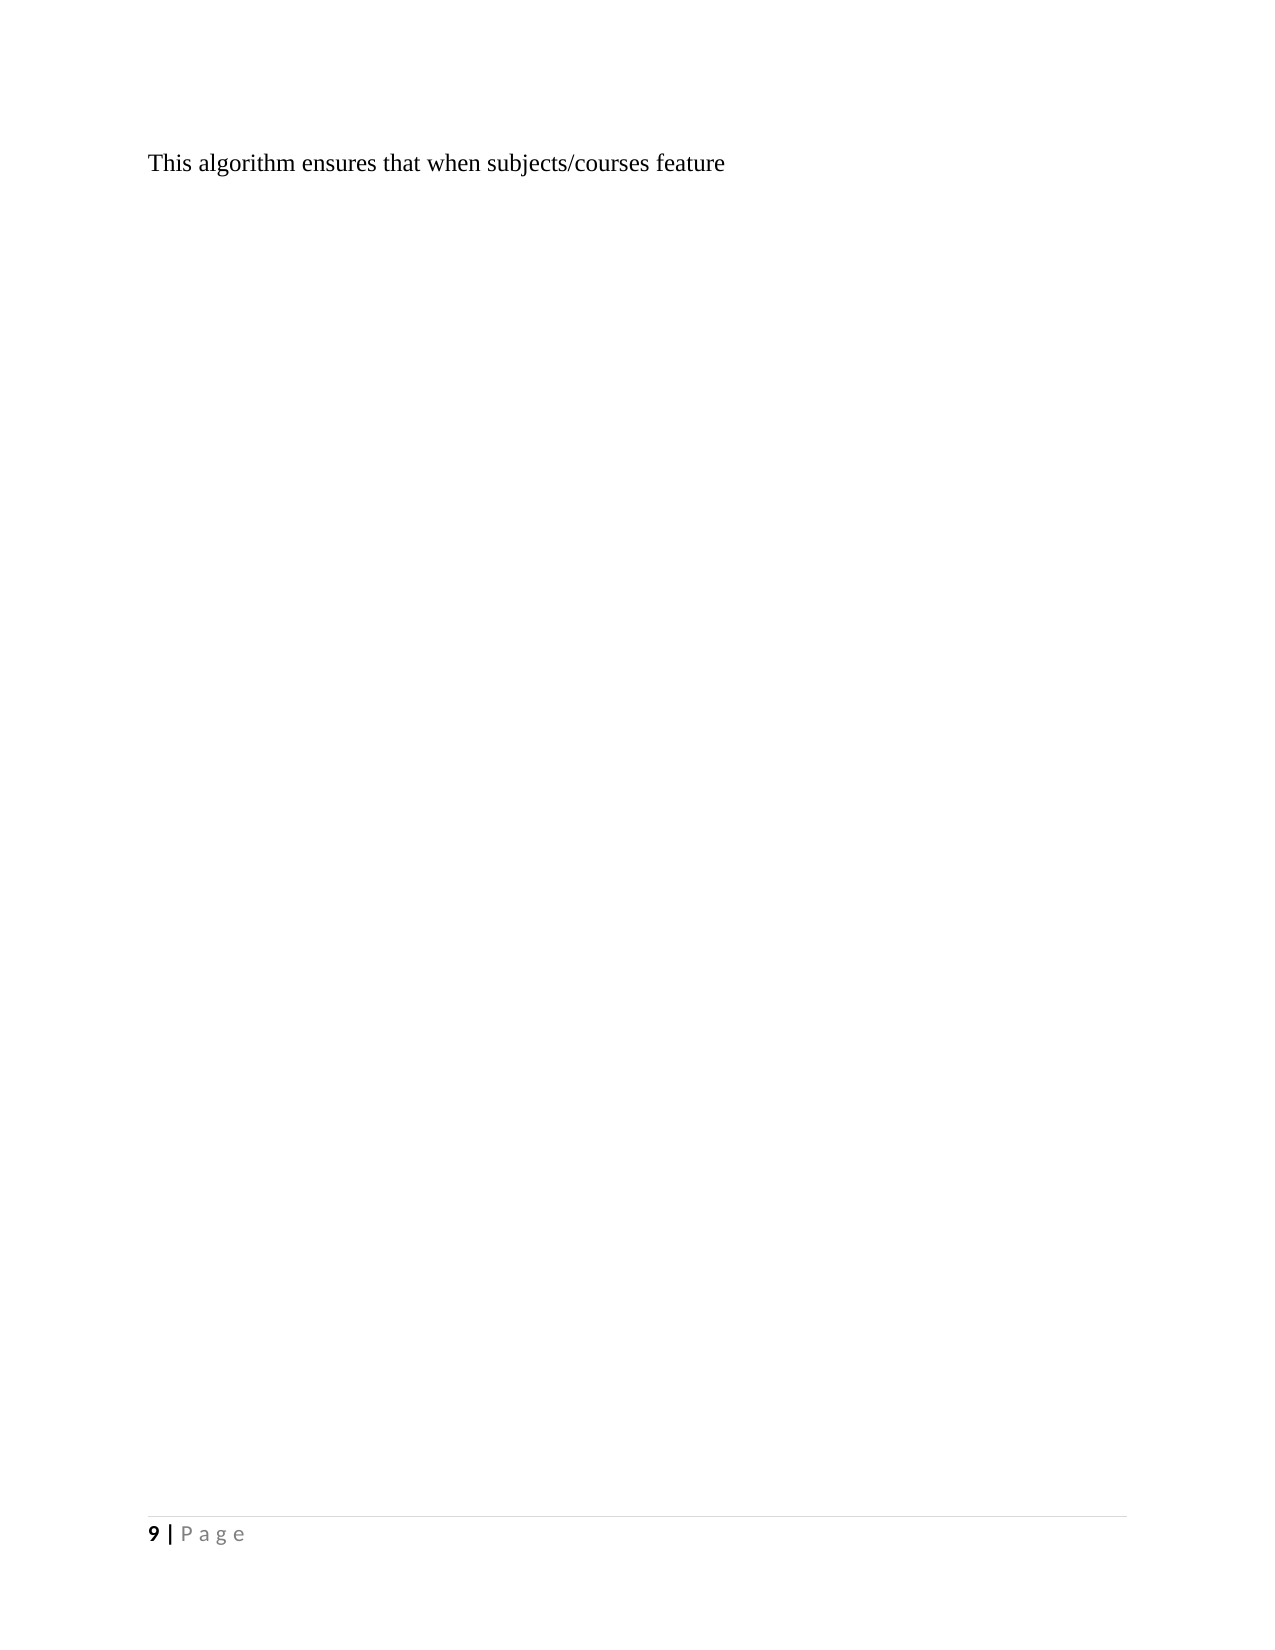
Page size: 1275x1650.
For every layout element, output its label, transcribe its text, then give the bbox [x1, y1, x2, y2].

text This algorithm ensures that when subjects/courses feature [148, 148, 1127, 176]
